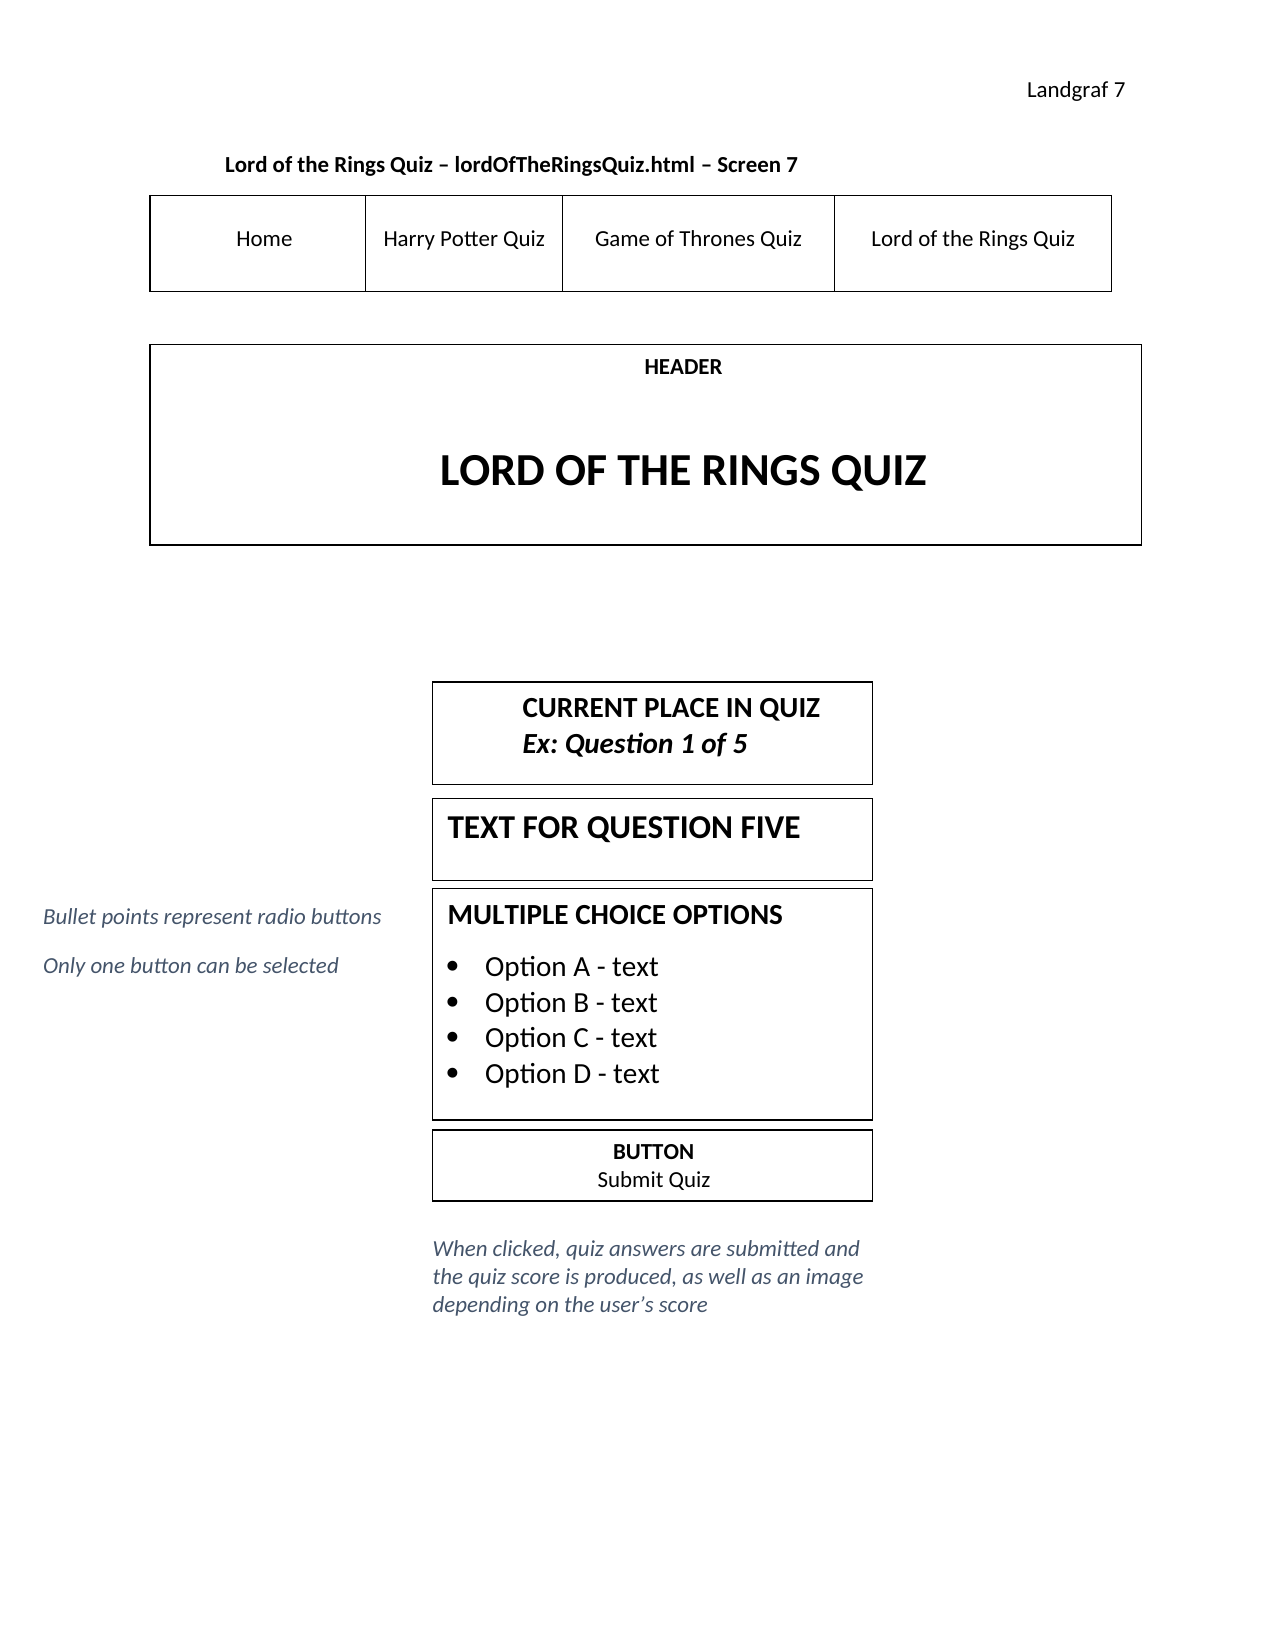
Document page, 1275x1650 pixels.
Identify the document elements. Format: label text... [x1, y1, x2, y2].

text Lord of the Rings Quiz – lordOfTheRingsQuiz.html – Screen 7 [150, 150, 1125, 178]
table_header Home [151, 196, 365, 291]
table_header Lord of the Rings Quiz [835, 196, 1111, 291]
table_header Game of Thrones Quiz [563, 196, 834, 291]
table_header Harry Potter Quiz [366, 196, 562, 291]
